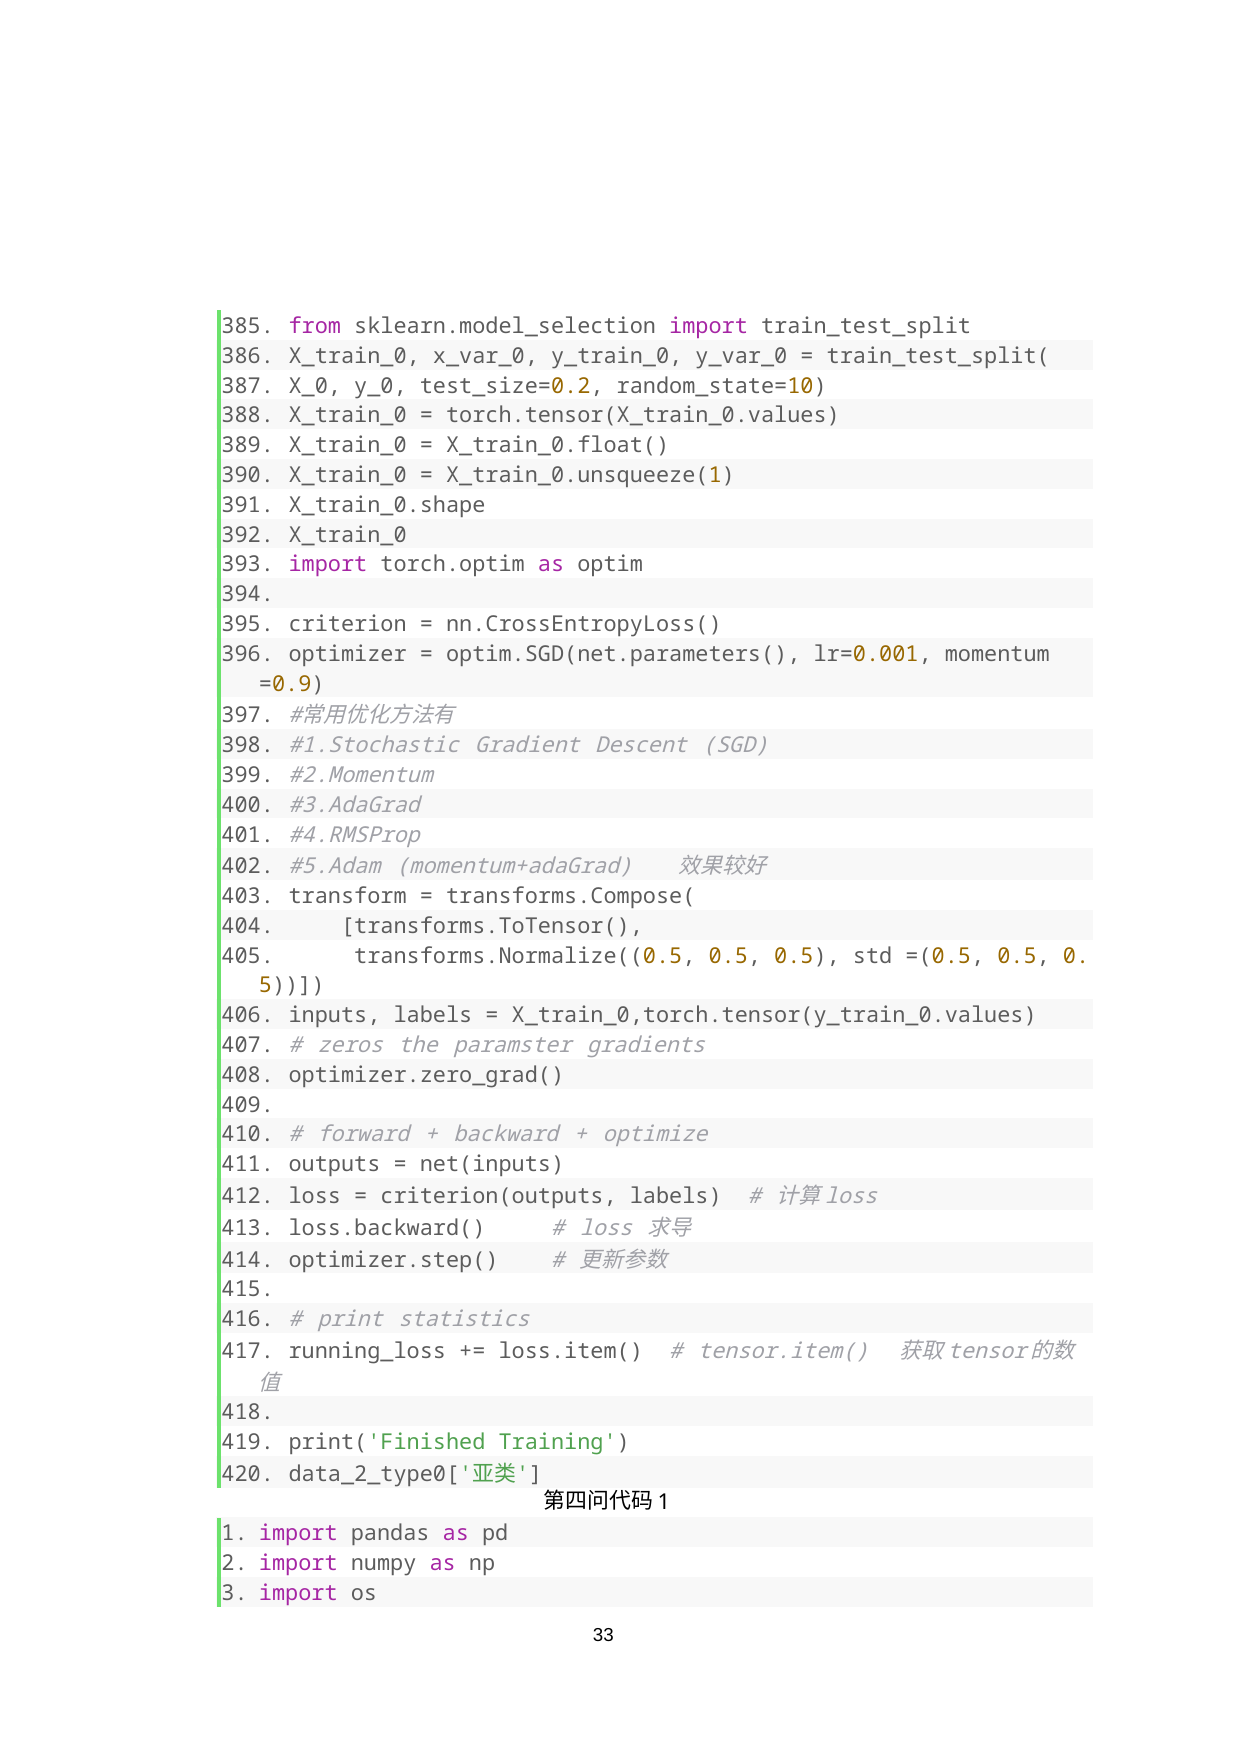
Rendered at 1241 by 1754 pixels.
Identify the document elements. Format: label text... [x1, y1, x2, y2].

list #常用优化方法有 [221, 697, 1093, 729]
list transforms.Normalize((0.5, 0.5, 0.5), std =(0.5, 0.5, 0.5))]) [221, 940, 1093, 999]
list # forward + backward + optimize [221, 1118, 1093, 1148]
list import pandas as pd [216, 1517, 1093, 1547]
list data_2_type0['亚类'] [221, 1456, 1093, 1488]
list loss = criterion(outputs, labels) # 计算loss [221, 1178, 1093, 1210]
list outputs = net(inputs) [221, 1148, 1093, 1178]
list print('Finished Training') [221, 1426, 1093, 1456]
list criterion = nn.CrossEntropyLoss() [221, 608, 1093, 638]
list import os [221, 1577, 1093, 1607]
list # print statistics [221, 1303, 1093, 1333]
list X_train_0 = torch.tensor(X_train_0.values) [221, 399, 1093, 429]
list import numpy as np [221, 1547, 1093, 1577]
list optimizer = optim.SGD(net.parameters(), lr=0.001, momentum=0.9) [221, 638, 1093, 697]
list #4.RMSProp [221, 818, 1093, 848]
list loss.backward() # loss 求导 [221, 1210, 1093, 1242]
list #1.Stochastic Gradient Descent (SGD) [221, 729, 1093, 759]
list X_train_0 [221, 519, 1093, 548]
text 第四问代码1 [121, 1491, 1093, 1517]
list optimizer.step() # 更新参数 [221, 1242, 1093, 1273]
list #3.AdaGrad [221, 789, 1093, 818]
list #5.Adam (momentum+adaGrad) 效果较好 [221, 848, 1093, 880]
list X_train_0.shape [221, 489, 1093, 519]
list # zeros the paramster gradients [221, 1029, 1093, 1059]
list import torch.optim as optim [221, 548, 1093, 578]
list X_0, y_0, test_size=0.2, random_state=10) [221, 370, 1093, 399]
list #2.Momentum [221, 759, 1093, 789]
list [transforms.ToTensor(), [221, 910, 1093, 940]
list transform = transforms.Compose( [221, 880, 1093, 910]
list inputs, labels = X_train_0,torch.tensor(y_train_0.values) [221, 999, 1093, 1029]
list running_loss += loss.item() # tensor.item() 获取tensor的数值 [221, 1333, 1093, 1396]
list X_train_0, x_var_0, y_train_0, y_var_0 = train_test_split( [221, 340, 1093, 370]
list optimizer.zero_grad() [221, 1059, 1093, 1089]
list X_train_0 = X_train_0.float() [221, 429, 1093, 459]
list X_train_0 = X_train_0.unsqueeze(1) [221, 459, 1093, 489]
list from sklearn.model_selection import train_test_split [221, 310, 1093, 340]
